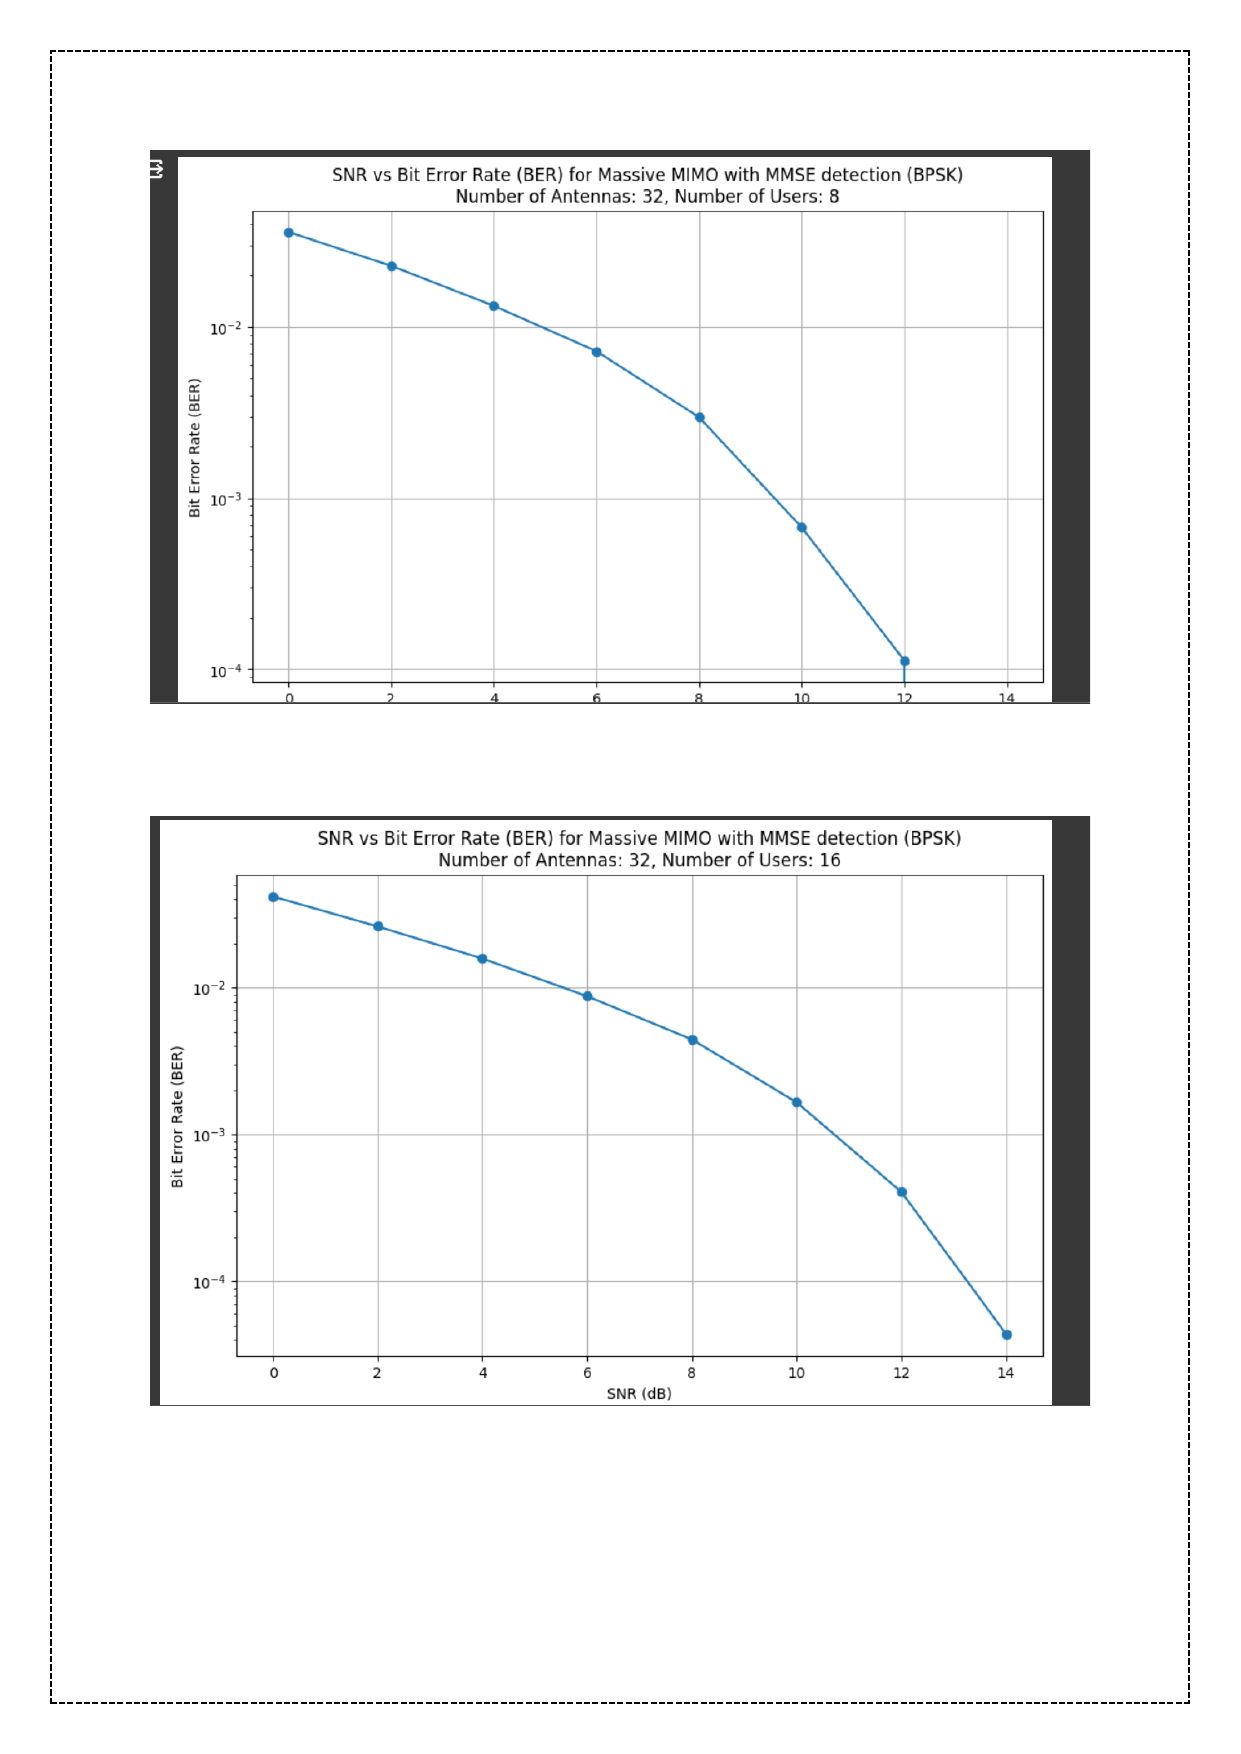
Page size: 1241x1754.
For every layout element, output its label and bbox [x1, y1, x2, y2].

picture [150, 816, 1091, 1406]
picture [150, 150, 1091, 704]
